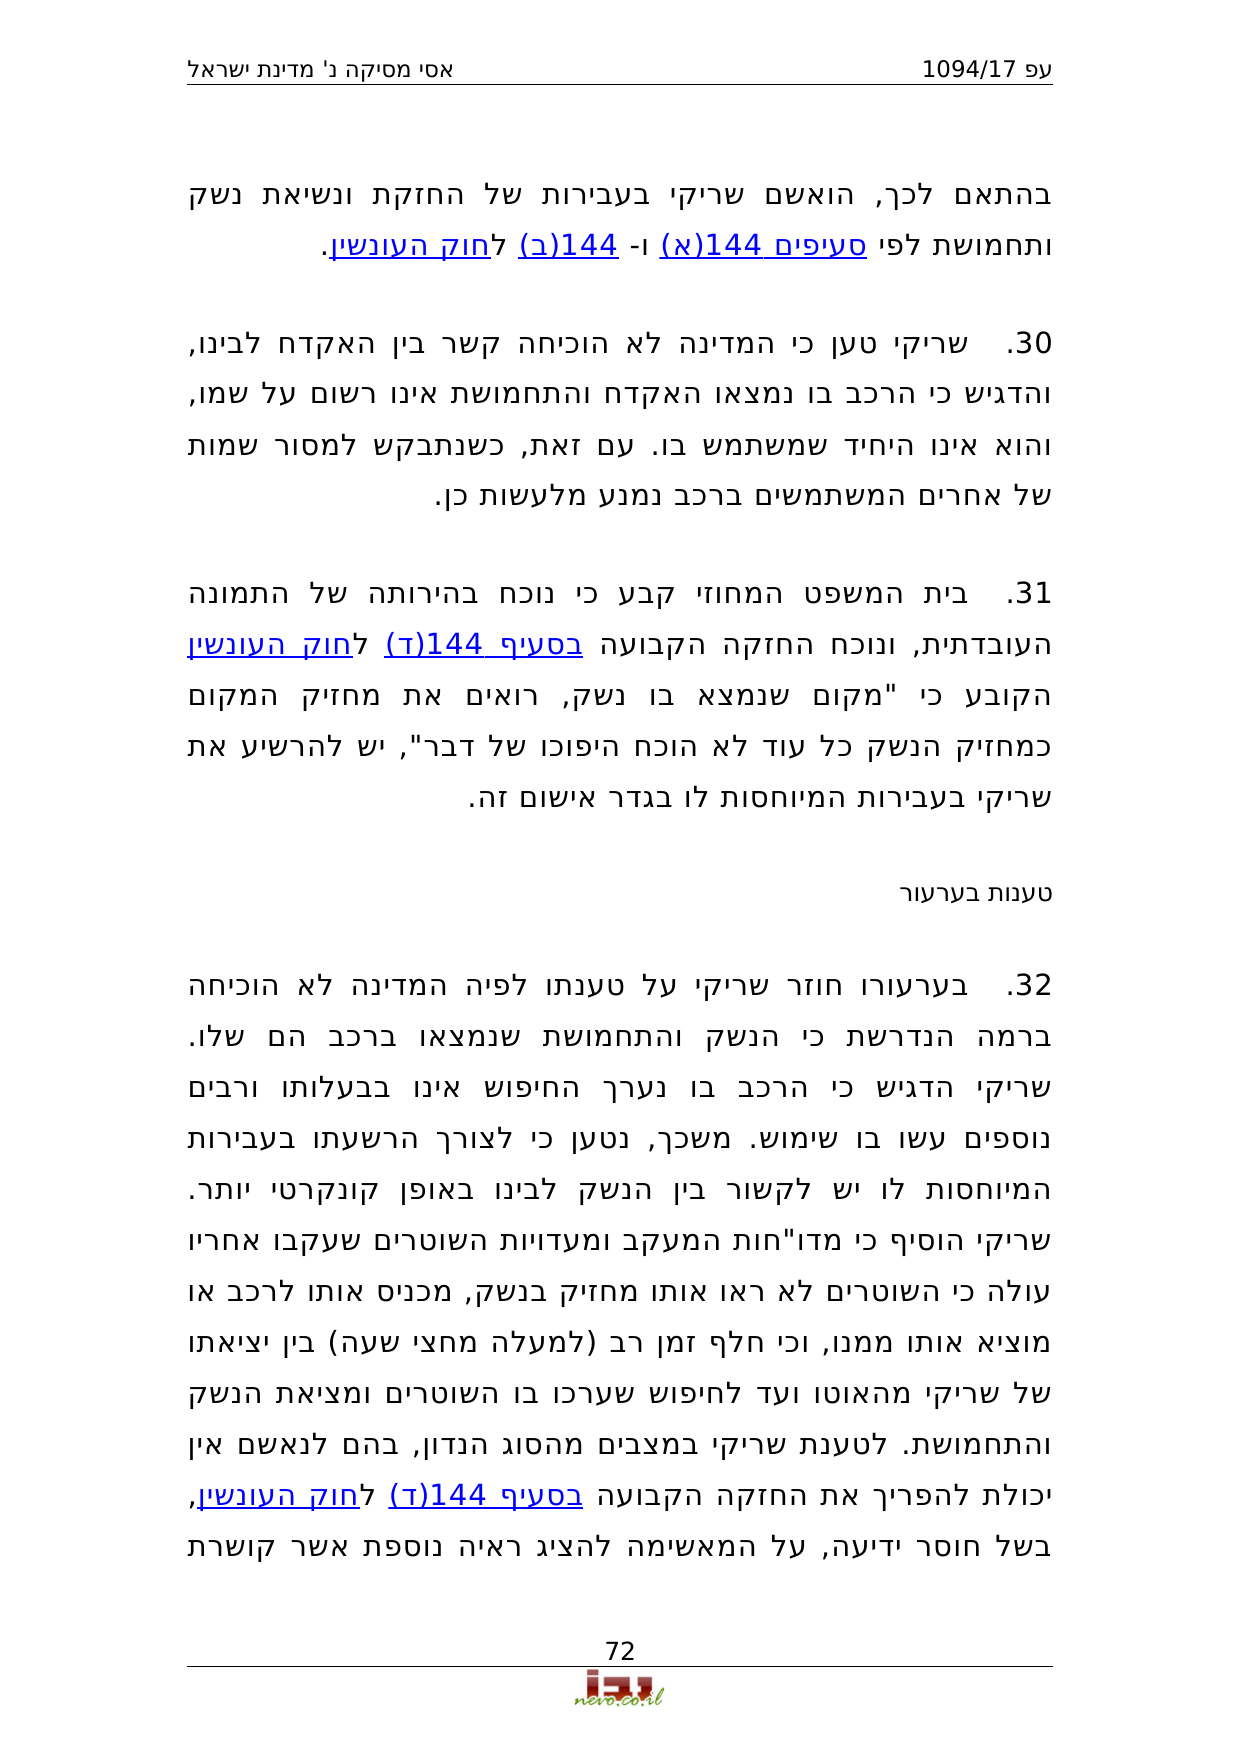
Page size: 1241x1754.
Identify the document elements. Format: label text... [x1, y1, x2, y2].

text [187, 969, 1053, 1563]
text 30. שריקי טען כי המדינה לא הוכיחה קשר בין האקדח לבינו, והדגיש כי הרכב בו נמצאו האקדח והתחמושת אינו רשום על שמו, והוא אינו היחיד שמשתמש בו. עם זאת, כשנתבקש למסור שמות של אחרים המשתמשים ברכב נמנע מלעשות כן. [187, 326, 1053, 513]
picture [574, 1669, 666, 1707]
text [187, 177, 1053, 262]
text טענות בערעור [187, 878, 1053, 907]
text 31. בית המשפט המחוזי קבע כי נוכח בהירותה של התמונה העובדתית, ונוכח החזקה הקבועה בסעיף 144(ד) לחוק העונשין הקובע כי "מקום שנמצא בו נשק, רואים את מחזיק המקום כמחזיק הנשק כל עוד לא הוכח היפוכו של דבר", יש להרשיע את שריקי בעבירות המיוחסות לו בגדר אישום זה. [187, 577, 1053, 814]
